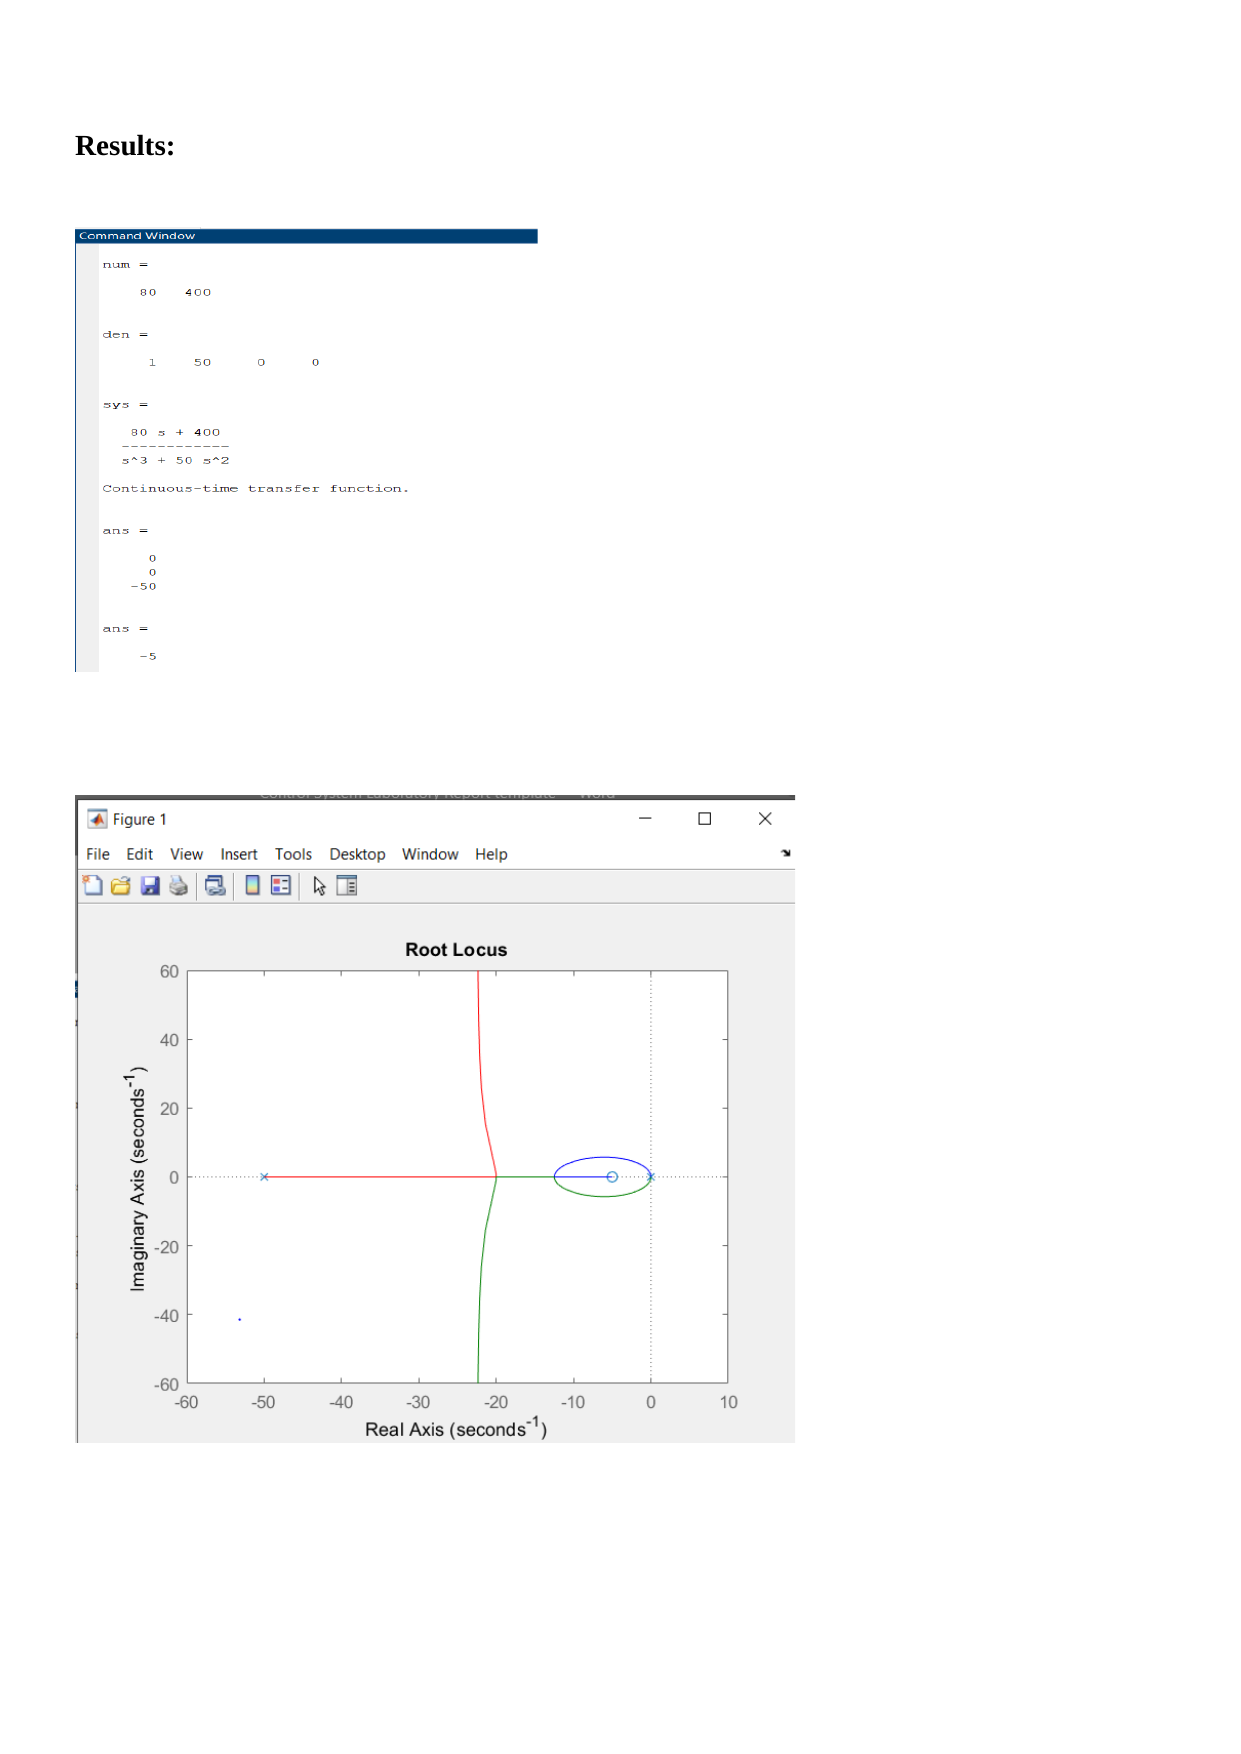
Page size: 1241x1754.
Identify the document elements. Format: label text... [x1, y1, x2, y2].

text Results: [75, 128, 1165, 161]
picture [75, 795, 796, 1443]
picture [75, 227, 538, 672]
